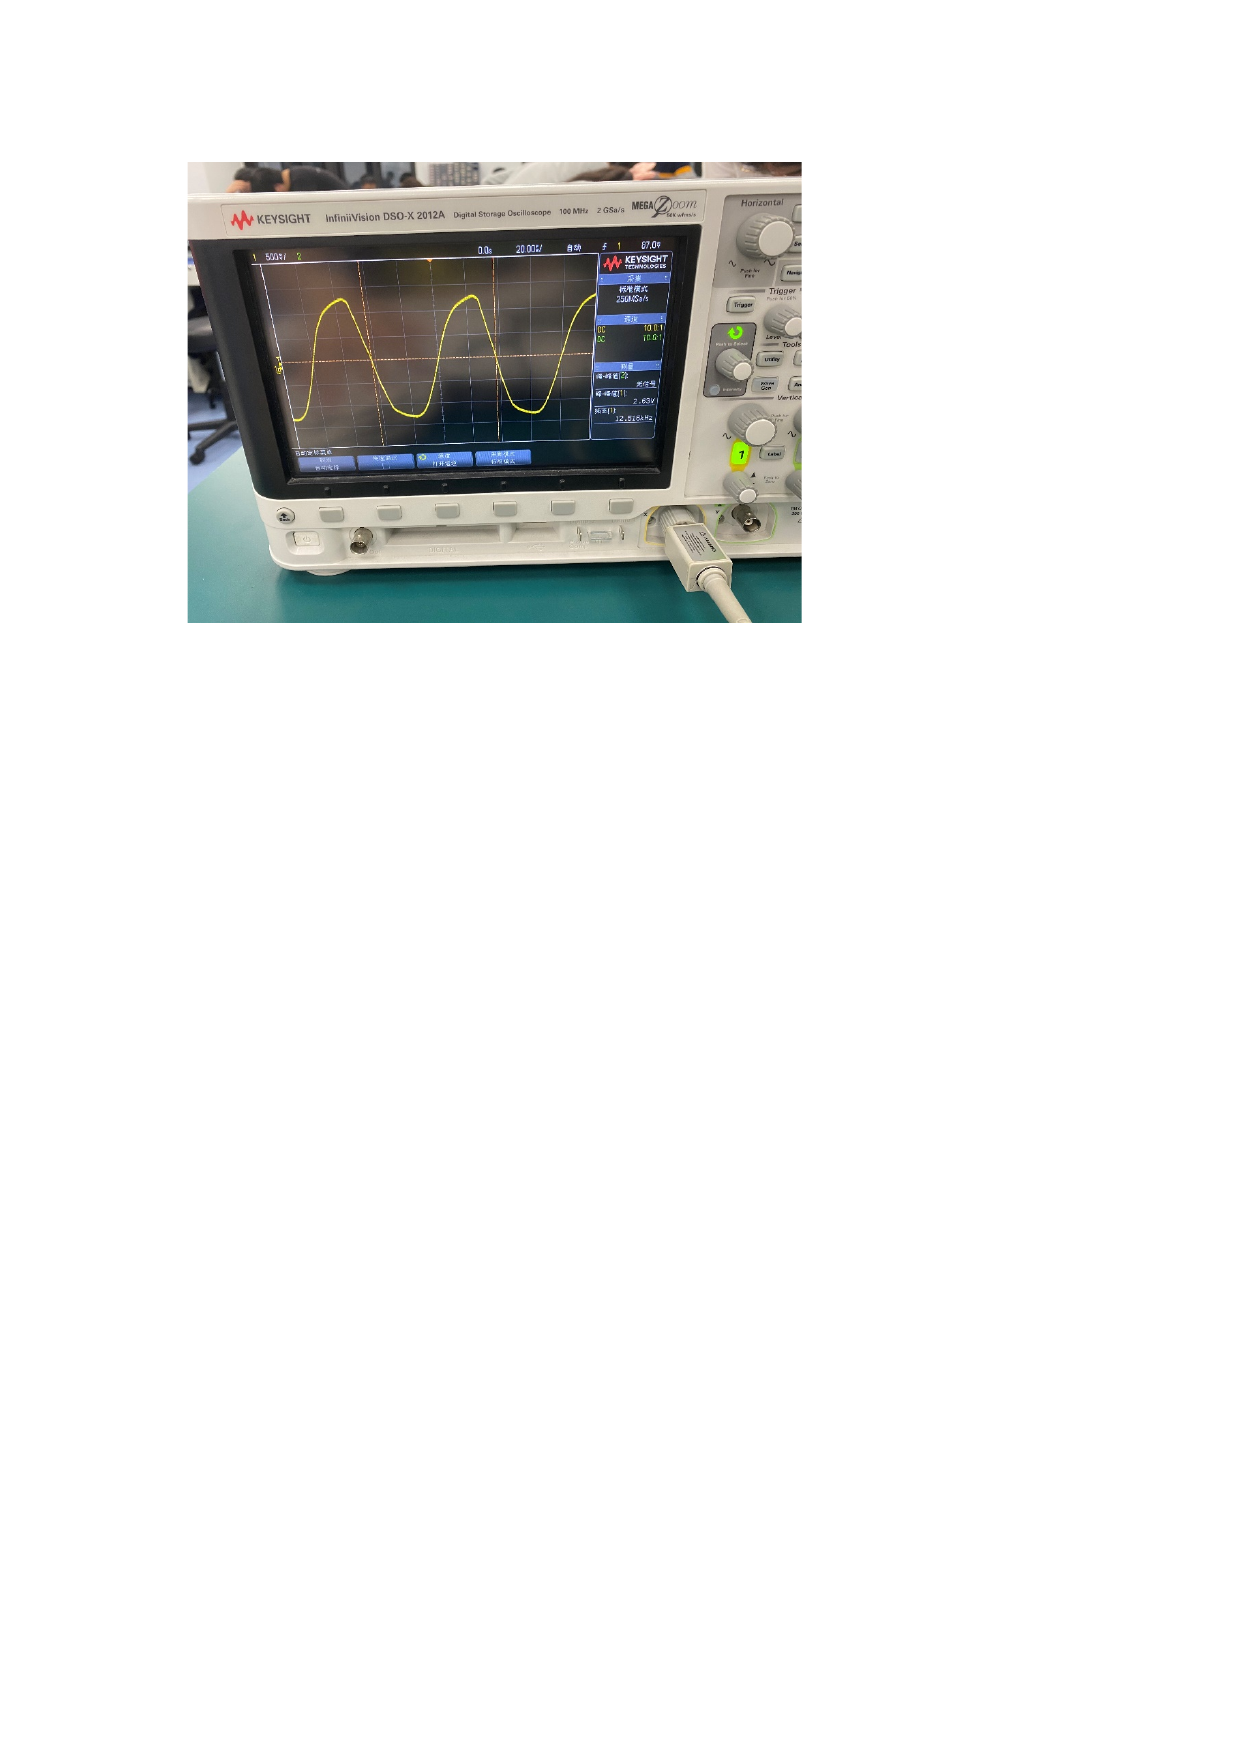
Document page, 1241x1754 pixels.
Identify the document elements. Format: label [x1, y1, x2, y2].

picture [187, 162, 802, 623]
